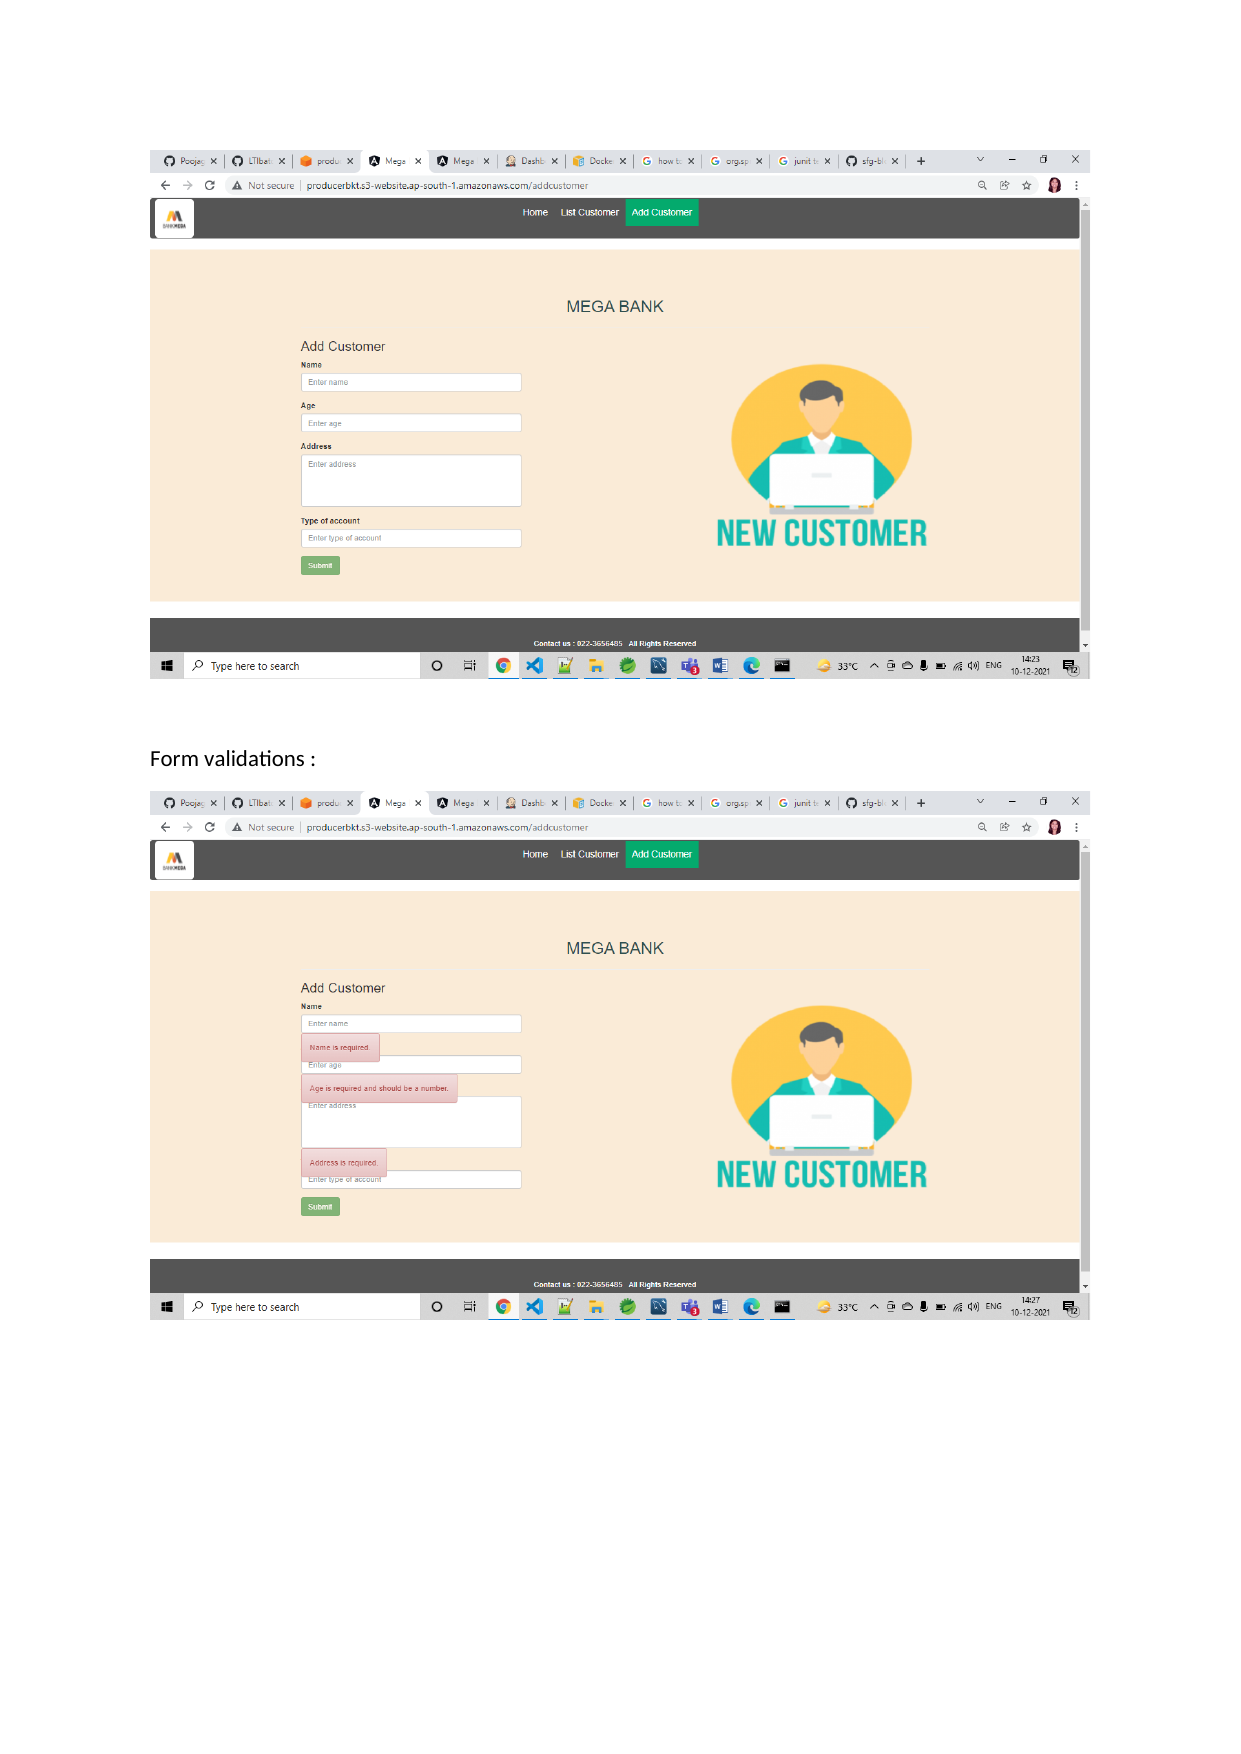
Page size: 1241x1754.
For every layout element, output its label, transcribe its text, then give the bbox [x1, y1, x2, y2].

text Form validations : [150, 744, 1090, 772]
picture [150, 150, 1091, 679]
picture [150, 791, 1091, 1320]
